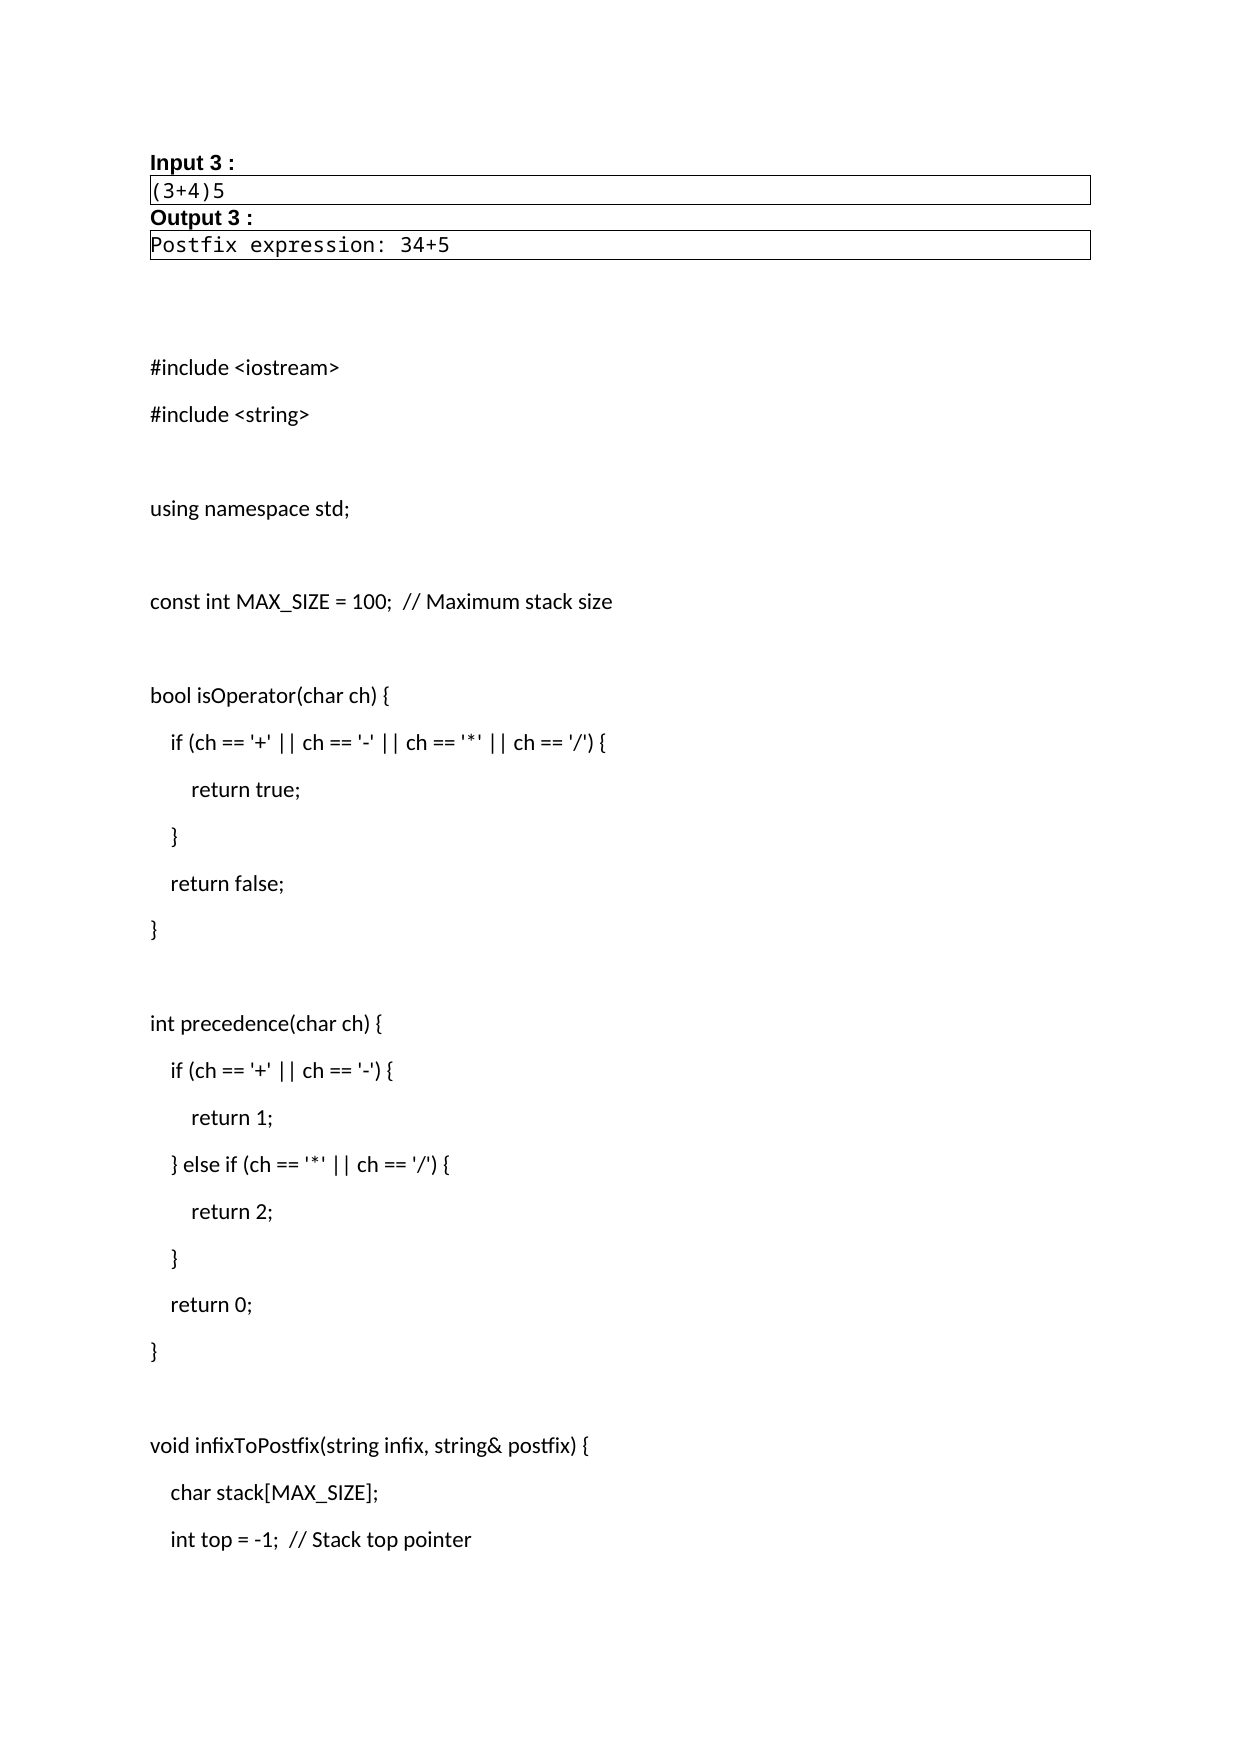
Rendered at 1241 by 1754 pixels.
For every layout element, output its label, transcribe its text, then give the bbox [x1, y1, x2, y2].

text (3+4)5 [151, 176, 1090, 204]
text int top = -1; // Stack top pointer [150, 1525, 1090, 1553]
text int precedence(char ch) { [150, 1009, 1090, 1037]
text return true; [150, 775, 1090, 803]
text } [150, 1337, 1090, 1366]
text } [150, 1244, 1090, 1272]
text } else if (ch == '*' || ch == '/') { [150, 1150, 1090, 1178]
text bool isOperator(char ch) { [150, 681, 1090, 709]
text Input 3 : [150, 150, 1090, 175]
text } [150, 822, 1090, 850]
text return 1; [150, 1103, 1090, 1131]
text } [150, 916, 1090, 944]
text return 2; [150, 1197, 1090, 1225]
text if (ch == '+' || ch == '-' || ch == '*' || ch == '/') { [150, 728, 1090, 756]
text return 0; [150, 1291, 1090, 1319]
text Output 3 : [150, 205, 1090, 230]
text #include <iostream> [150, 353, 1090, 381]
text #include <string> [150, 400, 1090, 428]
text return false; [150, 869, 1090, 897]
text using namespace std; [150, 494, 1090, 522]
text if (ch == '+' || ch == '-') { [150, 1056, 1090, 1084]
text const int MAX_SIZE = 100; // Maximum stack size [150, 587, 1090, 616]
text void infixToPostfix(string infix, string& postfix) { [150, 1431, 1090, 1459]
text char stack[MAX_SIZE]; [150, 1478, 1090, 1506]
text Postfix expression: 34+5 [151, 231, 1090, 259]
